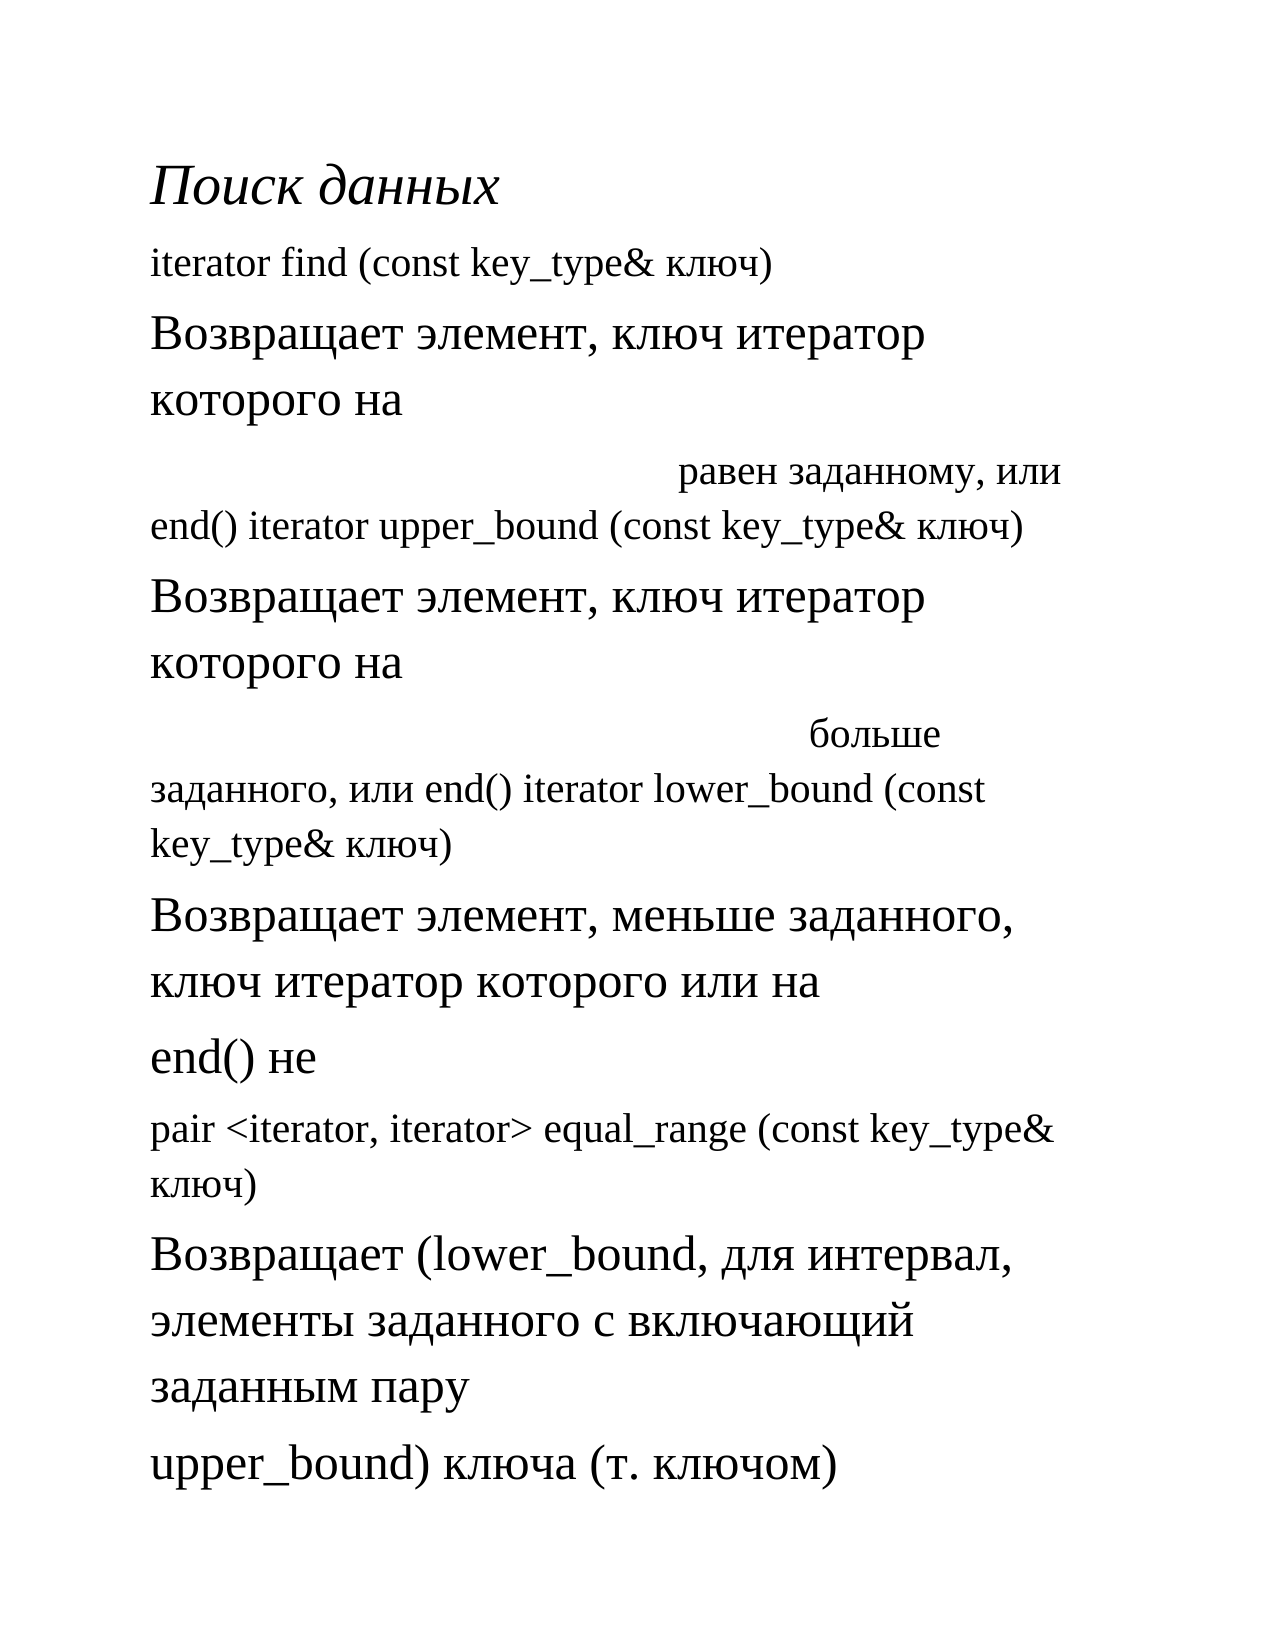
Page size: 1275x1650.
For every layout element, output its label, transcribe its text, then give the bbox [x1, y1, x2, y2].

text равен заданному, или end() iterator upper_bound (const key_type& ключ) [150, 446, 1125, 548]
text Возвращает элемент, ключ итератор которого на [150, 303, 1125, 427]
text end() не [150, 1027, 1125, 1084]
text Возвращает элемент, ключ итератор которого на [150, 566, 1125, 690]
text upper_bound) ключа (т. ключом) [150, 1432, 1125, 1490]
text Возвращает элемент, меньше заданного, ключ итератор которого или на [150, 884, 1125, 1008]
text больше заданного, или end() iterator lower_bound (const key_type& ключ) [150, 709, 1125, 867]
text Возвращает (lower_bound, для интервал, элементы заданного с включающий заданным пару [150, 1224, 1125, 1413]
text iterator find (const key_type& ключ) [150, 237, 1125, 285]
text pair <iterator, iterator> equal_range (const key_type& ключ) [150, 1103, 1125, 1206]
text Поиск данных [150, 150, 1125, 217]
